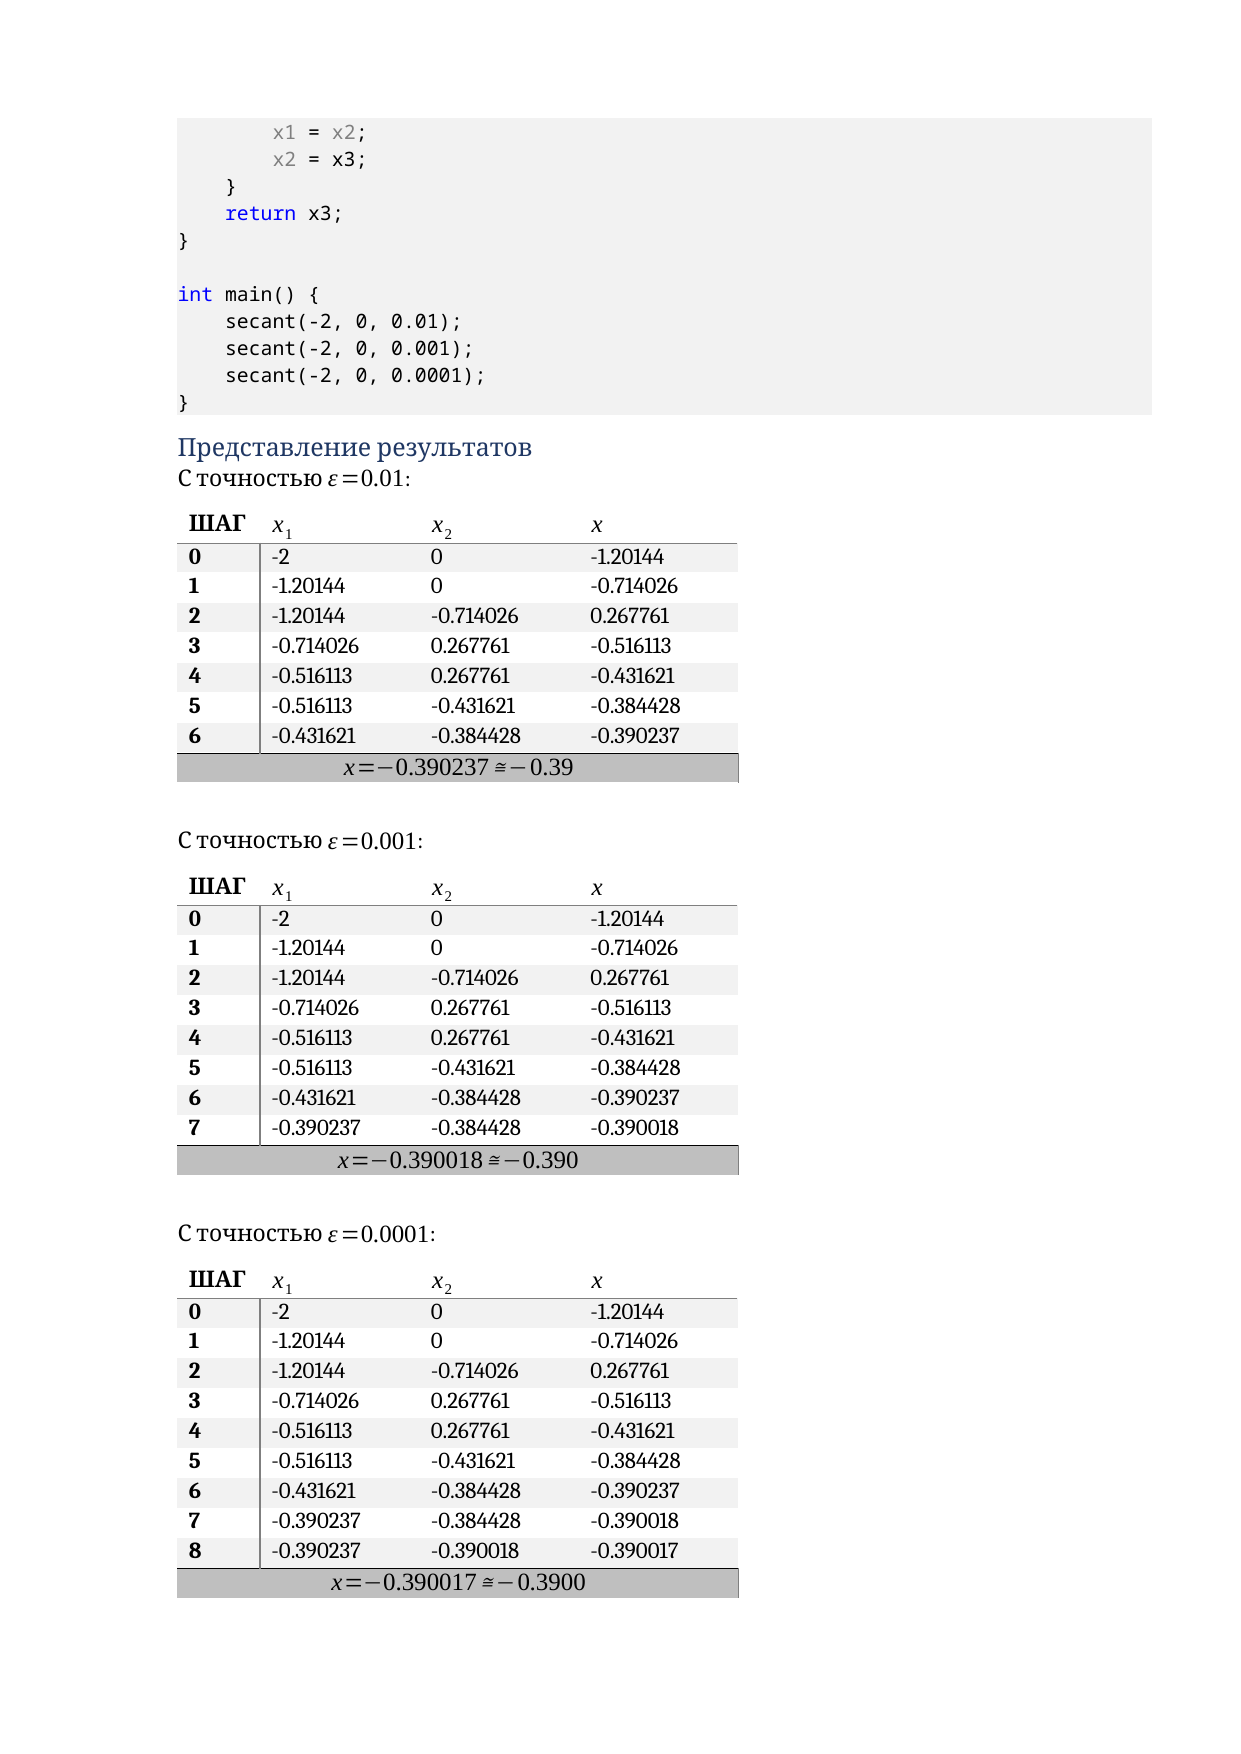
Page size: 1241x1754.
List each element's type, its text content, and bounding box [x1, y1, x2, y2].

table_cell -0.714026 [419, 965, 579, 995]
table_cell -0.714026 [261, 995, 419, 1025]
table_cell -0.384428 [579, 1055, 738, 1085]
table_cell -0.516113 [261, 693, 419, 722]
table_cell -0.714026 [261, 1388, 419, 1418]
table_cell -0.384428 [419, 1115, 579, 1145]
table_cell 0 [419, 544, 579, 572]
table_cell -0.390237 [579, 1478, 738, 1508]
table_cell -0.384428 [579, 1448, 738, 1478]
table_cell 6 [177, 1085, 259, 1115]
text secant(-2, 0, 0.01); [177, 307, 1152, 334]
table_cell 5 [177, 1055, 259, 1085]
table_cell -0.516113 [579, 633, 738, 662]
table_header Шаг [177, 874, 260, 905]
table_cell 7 [177, 1115, 259, 1145]
table_cell -0.390018 [579, 1115, 738, 1145]
table_cell -0.390018 [419, 1538, 579, 1568]
table_header [579, 874, 738, 905]
table_cell 0 [419, 1328, 579, 1358]
table_cell [177, 1569, 738, 1598]
table_cell 0.267761 [419, 1025, 579, 1055]
table_cell 5 [177, 1448, 259, 1478]
table_cell -2 [261, 1299, 419, 1328]
table_cell -0.516113 [261, 663, 419, 692]
table_cell -0.431621 [261, 1085, 419, 1115]
table_cell -0.714026 [261, 633, 419, 662]
table_cell 3 [177, 633, 259, 662]
table_cell -0.390018 [579, 1508, 738, 1538]
table_cell 0.267761 [579, 603, 738, 632]
table_cell -1.20144 [579, 905, 738, 935]
table_header [419, 874, 579, 905]
table_cell -0.516113 [579, 995, 738, 1025]
table_cell -0.714026 [419, 603, 579, 632]
table_cell -0.516113 [261, 1448, 419, 1478]
table_cell -2 [261, 906, 419, 935]
table_cell -1.20144 [579, 1298, 738, 1328]
table_cell 0 [419, 573, 579, 602]
text x2 = x3; [177, 145, 1152, 172]
table_cell [177, 1146, 738, 1175]
text secant(-2, 0, 0.001); [177, 334, 1152, 361]
table_cell 6 [177, 1478, 259, 1508]
table_cell -0.390237 [261, 1115, 419, 1145]
text С точностью : [177, 465, 1152, 492]
table_cell 0 [419, 906, 579, 935]
table_cell -0.714026 [419, 1358, 579, 1388]
table_cell 1 [177, 573, 259, 602]
table_header [579, 511, 738, 542]
table_cell -0.390237 [579, 1085, 738, 1115]
table_cell 0 [419, 1299, 579, 1328]
table_cell -0.714026 [579, 935, 738, 965]
table_cell -0.431621 [419, 693, 579, 722]
table_cell -0.714026 [579, 573, 738, 602]
table_cell 0 [419, 935, 579, 965]
table_cell 4 [177, 663, 259, 692]
table_cell -0.431621 [261, 1478, 419, 1508]
text } [177, 388, 1152, 415]
table_cell -0.431621 [579, 1418, 738, 1448]
table_header [260, 1267, 419, 1298]
text int main() { [177, 280, 1152, 307]
table_cell -1.20144 [261, 1358, 419, 1388]
table_cell -0.390237 [261, 1538, 419, 1568]
table_header [579, 1267, 738, 1298]
table_cell -1.20144 [261, 965, 419, 995]
table_cell 8 [177, 1538, 259, 1568]
table_cell 0 [177, 544, 259, 572]
table_cell 0.267761 [419, 995, 579, 1025]
table_cell 0.267761 [579, 965, 738, 995]
table_cell -0.384428 [419, 723, 579, 752]
text } [177, 226, 1152, 253]
table_cell 0.267761 [419, 633, 579, 662]
table_cell 4 [177, 1418, 259, 1448]
table_cell 0.267761 [419, 1418, 579, 1448]
table_header [260, 874, 419, 905]
text return x3; [177, 199, 1152, 226]
text secant(-2, 0, 0.0001); [177, 361, 1152, 388]
table_cell -0.431621 [419, 1448, 579, 1478]
table_cell 2 [177, 1358, 259, 1388]
table_cell -0.516113 [261, 1055, 419, 1085]
table_cell -0.714026 [579, 1328, 738, 1358]
table_cell -0.384428 [419, 1085, 579, 1115]
table_cell -1.20144 [579, 543, 738, 572]
text С точностью : [177, 1220, 1152, 1248]
table_cell -1.20144 [261, 935, 419, 965]
table_cell -0.390237 [579, 723, 738, 752]
table_cell -0.516113 [579, 1388, 738, 1418]
table_cell 0 [177, 906, 259, 935]
table_cell -0.516113 [261, 1418, 419, 1448]
table_cell 6 [177, 723, 259, 752]
subtitle Представление результатов [177, 434, 1152, 462]
table_header [419, 511, 579, 542]
table_cell -0.390017 [579, 1538, 738, 1568]
table_cell 2 [177, 965, 259, 995]
table_cell -0.384428 [579, 693, 738, 722]
table_cell -0.431621 [261, 723, 419, 752]
table_cell -0.431621 [419, 1055, 579, 1085]
table_cell 7 [177, 1508, 259, 1538]
table_cell 3 [177, 1388, 259, 1418]
table_cell 5 [177, 693, 259, 722]
table_header Шаг [177, 1267, 260, 1298]
table_cell -0.431621 [579, 1025, 738, 1055]
table_header [260, 511, 419, 542]
table_cell -0.431621 [579, 663, 738, 692]
table_cell -1.20144 [261, 573, 419, 602]
table_cell 1 [177, 935, 259, 965]
table_cell 0.267761 [579, 1358, 738, 1388]
table_cell [177, 754, 738, 782]
text С точностью : [177, 827, 1152, 855]
table_cell 2 [177, 603, 259, 632]
table_header [419, 1267, 579, 1298]
table_cell -1.20144 [261, 1328, 419, 1358]
table_cell -1.20144 [261, 603, 419, 632]
table_cell 0 [177, 1299, 259, 1328]
table_cell -0.516113 [261, 1025, 419, 1055]
table_cell 0.267761 [419, 1388, 579, 1418]
table_cell -2 [261, 544, 419, 572]
table_cell -0.384428 [419, 1508, 579, 1538]
table_cell 1 [177, 1328, 259, 1358]
text x1 = x2; [177, 118, 1152, 145]
table_cell -0.384428 [419, 1478, 579, 1508]
table_cell 0.267761 [419, 663, 579, 692]
table_cell -0.390237 [261, 1508, 419, 1538]
table_header Шаг [177, 511, 260, 542]
table_cell 3 [177, 995, 259, 1025]
table_cell 4 [177, 1025, 259, 1055]
text } [177, 172, 1152, 199]
